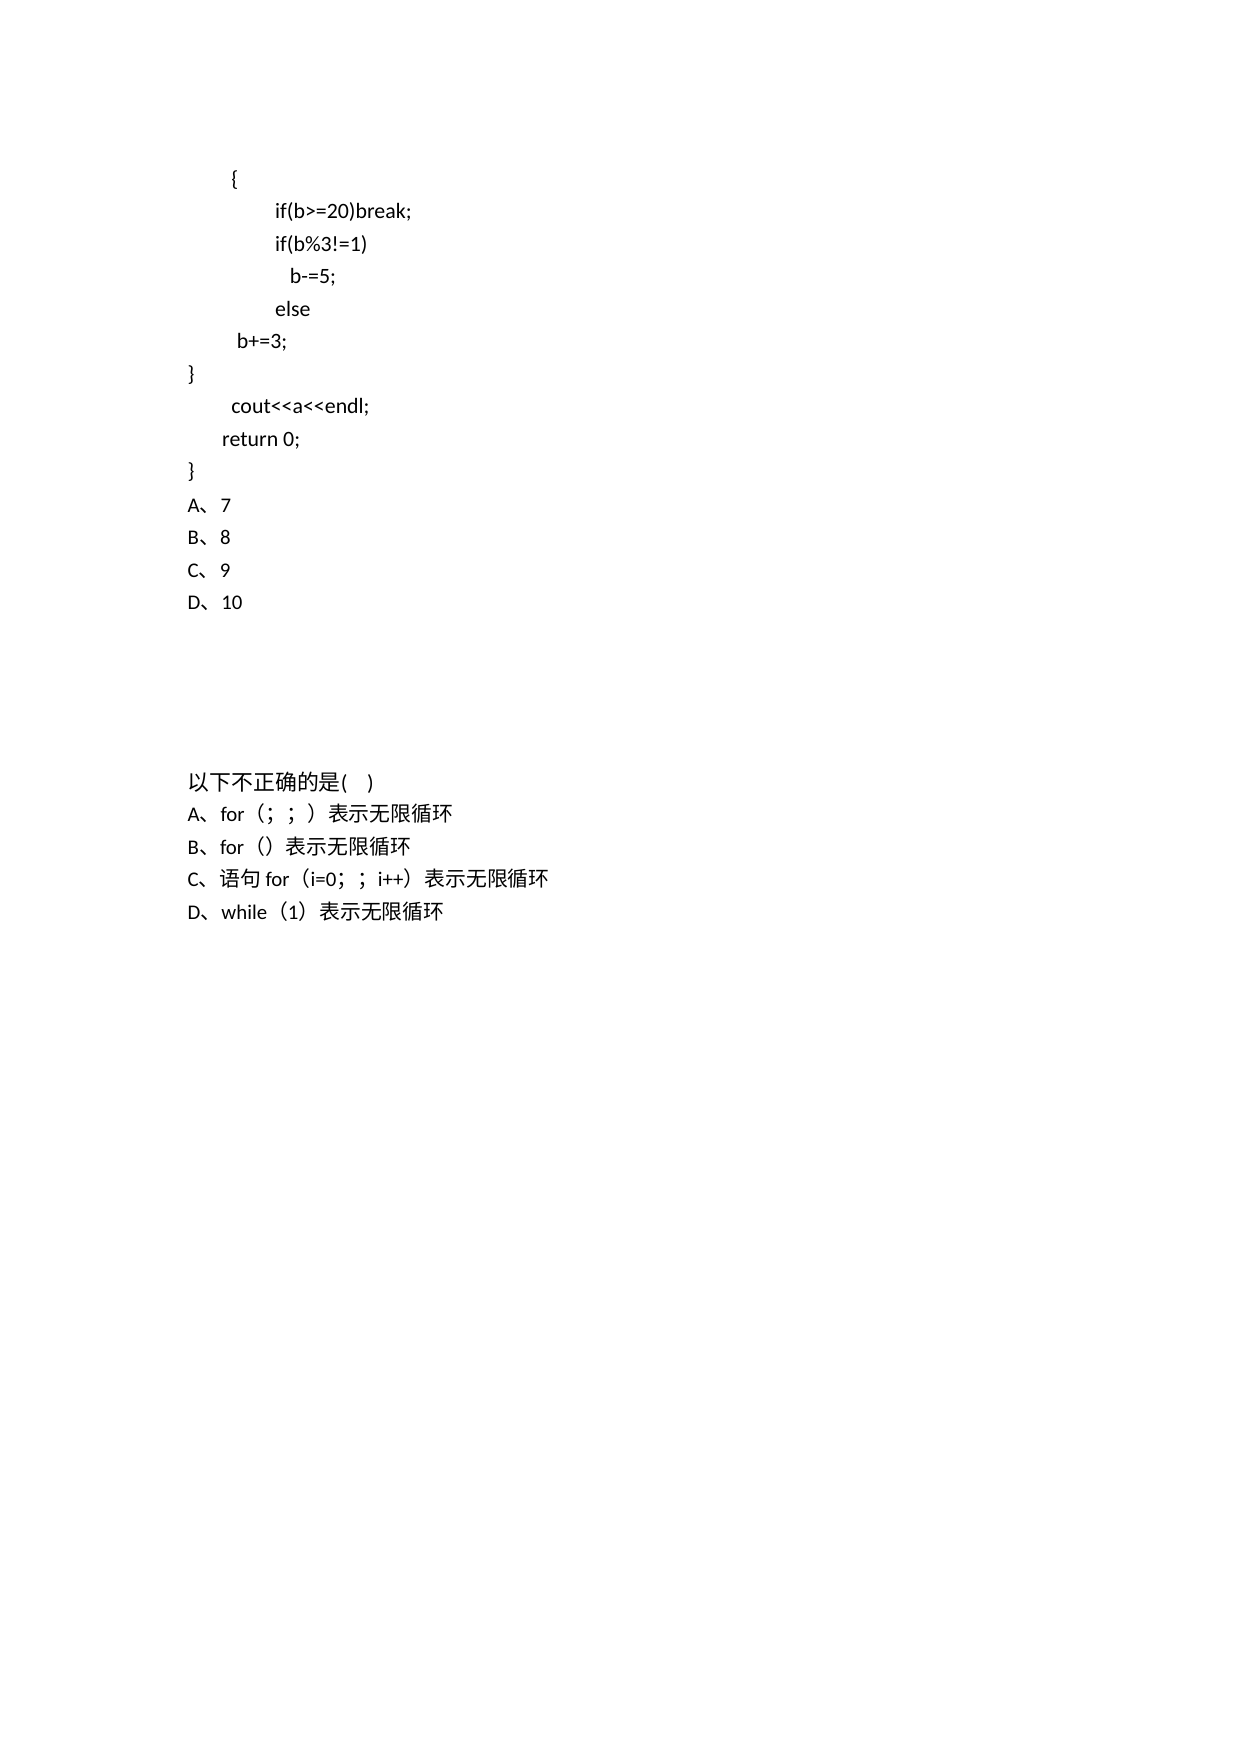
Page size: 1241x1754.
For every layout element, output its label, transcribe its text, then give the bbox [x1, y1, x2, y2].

text cout<<a<<endl; [187, 389, 1053, 422]
text if(b%3!=1) [187, 227, 1053, 259]
text D、while（1）表示无限循环 [187, 894, 1053, 927]
text C、语句for（i=0；；i++）表示无限循环 [187, 862, 1053, 894]
text B、for（）表示无限循环 [187, 829, 1053, 862]
text 以下不正确的是( ) [187, 764, 1053, 797]
text return 0; [187, 422, 1053, 454]
text else [187, 292, 1053, 324]
text A、for（；；）表示无限循环 [187, 797, 1053, 829]
text } [187, 357, 1053, 389]
text b-=5; [187, 259, 1053, 292]
text if(b>=20)break; [187, 194, 1053, 227]
text D、10 [187, 584, 1053, 617]
text C、9 [187, 552, 1053, 584]
text A、7 [187, 487, 1053, 519]
text { [187, 162, 1053, 194]
text } [187, 454, 1053, 487]
text B、8 [187, 519, 1053, 552]
text b+=3; [187, 324, 1053, 357]
